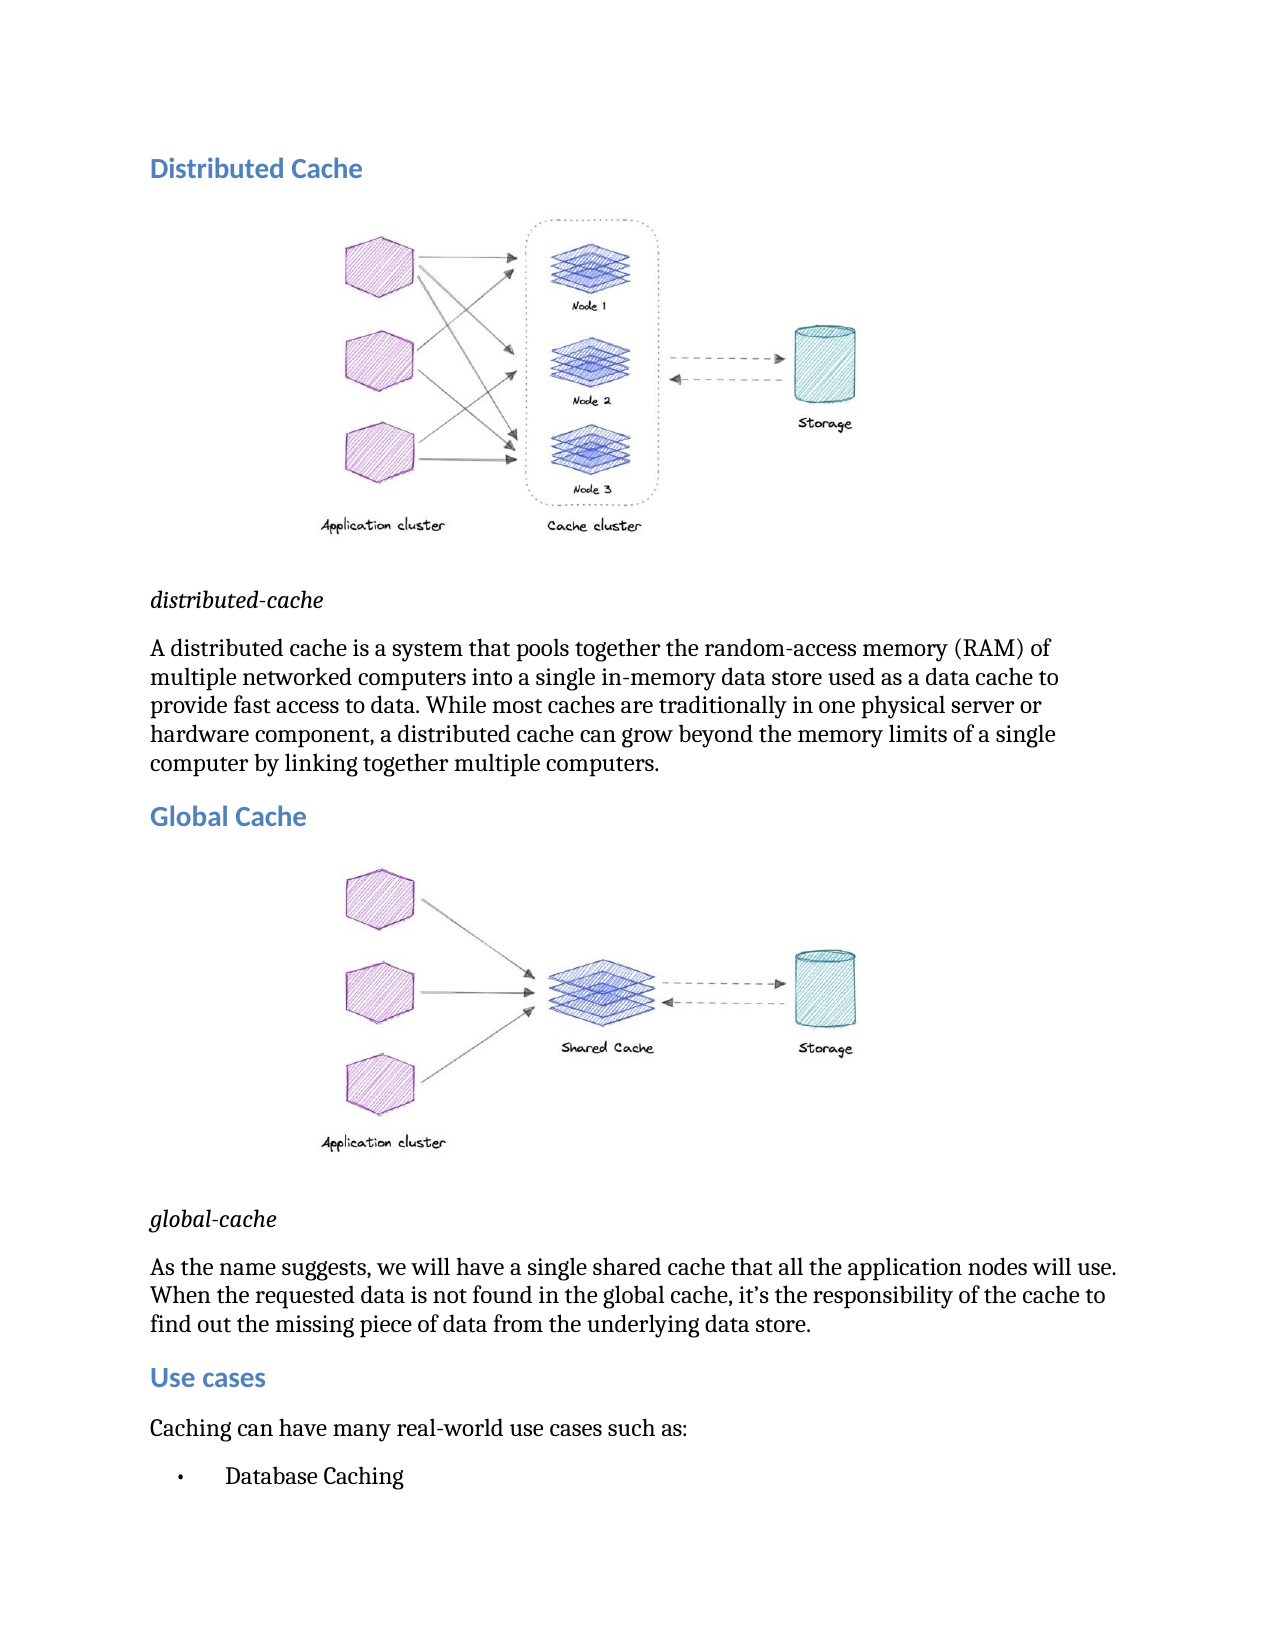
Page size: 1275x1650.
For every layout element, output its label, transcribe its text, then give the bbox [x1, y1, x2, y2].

text A distributed cache is a system that pools together the random-access memory (RAM) of multiple networked computers into a single in-memory data store used as a data cache to provide fast access to data. While most caches are traditionally in one physical server or hardware component, a distributed cache can grow beyond the memory limits of a single computer by linking together multiple computers. [150, 634, 1137, 778]
text As the name suggests, we will have a single shared cache that all the application nodes will use. When the requested data is not found in the global cache, it’s the responsibility of the cache to find out the missing piece of data from the underlying data store. [150, 1253, 1137, 1339]
subtitle Distributed Cache [150, 150, 1137, 185]
subtitle Global Cache [150, 798, 1137, 834]
text Caching can have many real-world use cases such as: [150, 1414, 1137, 1443]
text global-cache [150, 1205, 1137, 1234]
subtitle Use cases [150, 1359, 1137, 1395]
text distributed-cache [150, 586, 1137, 615]
picture [318, 215, 859, 540]
picture [318, 857, 859, 1153]
list Database Caching [175, 1462, 1137, 1490]
